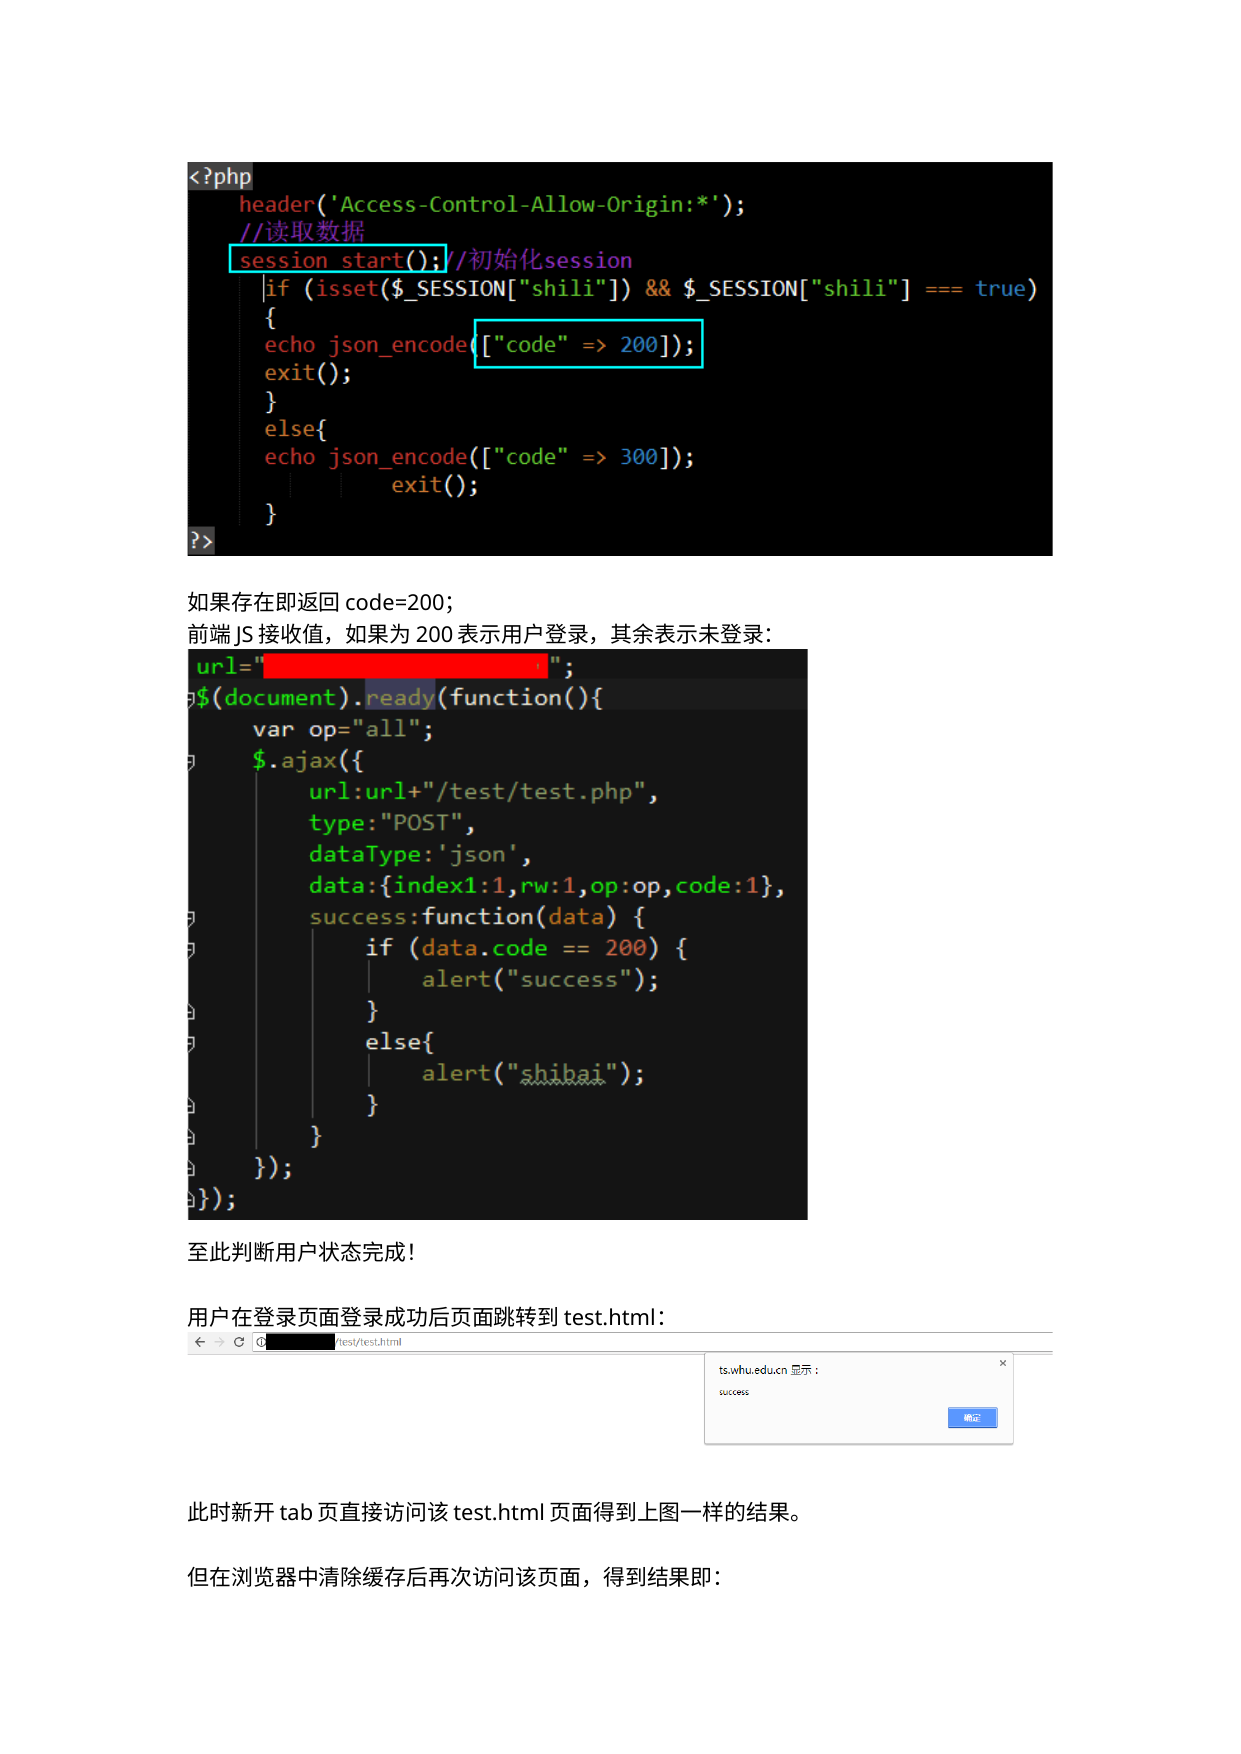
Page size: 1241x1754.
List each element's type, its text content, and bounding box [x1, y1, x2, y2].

text 此时新开tab页直接访问该test.html页面得到上图一样的结果。 [187, 1494, 1053, 1527]
text 如果存在即返回code=200； [187, 584, 1053, 617]
picture [187, 162, 1053, 556]
text 但在浏览器中清除缓存后再次访问该页面，得到结果即： [187, 1559, 1053, 1592]
text 用户在登录页面登录成功后页面跳转到test.html： [187, 1299, 1053, 1332]
text 至此判断用户状态完成！ [187, 1234, 1053, 1267]
picture [187, 1332, 1053, 1465]
picture [187, 649, 808, 1220]
text 前端JS接收值，如果为200表示用户登录，其余表示未登录： [187, 617, 1053, 649]
